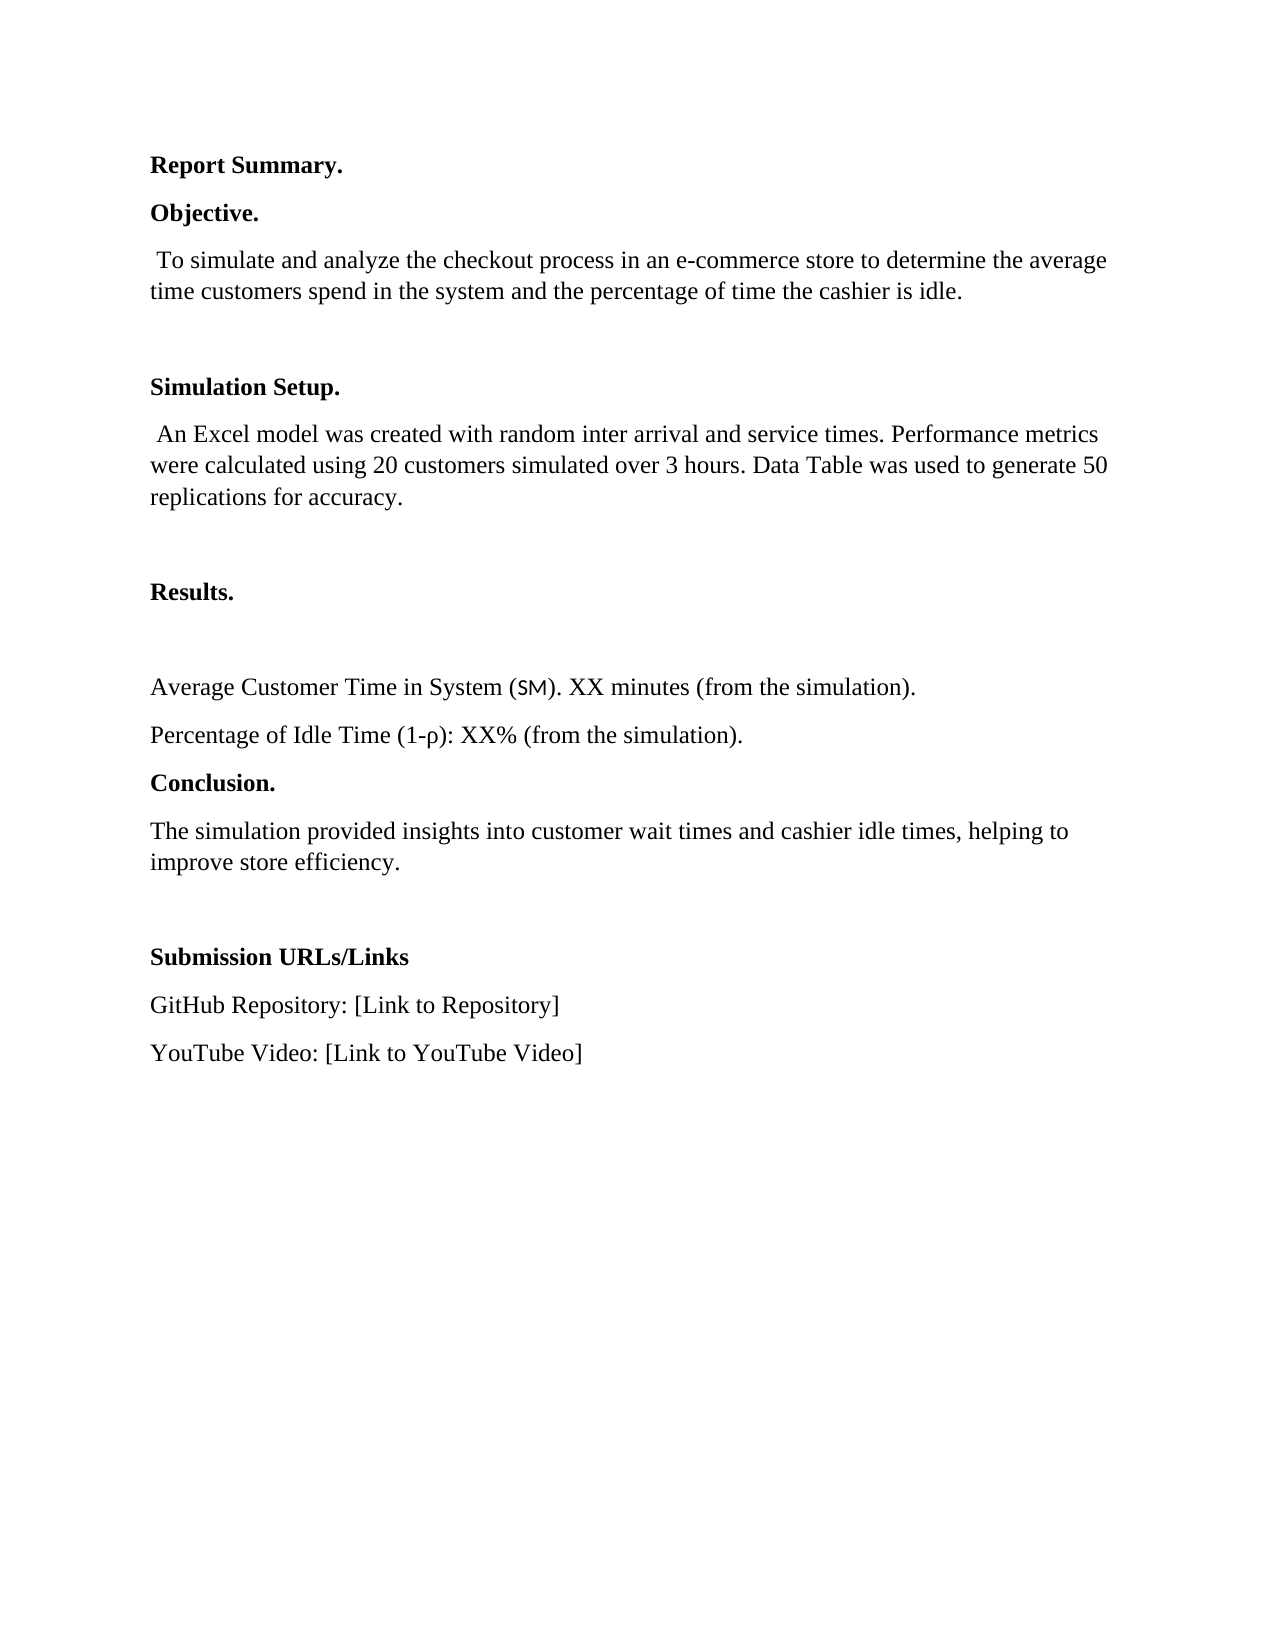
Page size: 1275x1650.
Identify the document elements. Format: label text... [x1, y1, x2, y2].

text The simulation provided insights into customer wait times and cashier idle times, helping to improve store efficiency. [150, 816, 1125, 876]
text GitHub Repository: [Link to Repository] [150, 990, 1125, 1019]
text YouTube Video: [Link to YouTube Video] [150, 1038, 1125, 1067]
text Submission URLs/Links [150, 942, 1125, 971]
text An Excel model was created with random inter arrival and service times. Performance metrics were calculated using 20 customers simulated over 3 hours. Data Table was used to generate 50 replications for accuracy. [150, 419, 1125, 510]
text Average Customer Time in System (SM). XX minutes (from the simulation). [150, 672, 1125, 702]
text To simulate and analyze the checkout process in an e-commerce store to determine the average time customers spend in the system and the percentage of time the cashier is idle. [150, 245, 1125, 305]
text Report Summary. [150, 150, 1125, 179]
text Conclusion. [150, 768, 1125, 797]
text Results. [150, 577, 1125, 606]
text Objective. [150, 198, 1125, 226]
text Simulation Setup. [150, 372, 1125, 401]
text Percentage of Idle Time (1-ρ): XX% (from the simulation). [150, 721, 1125, 749]
